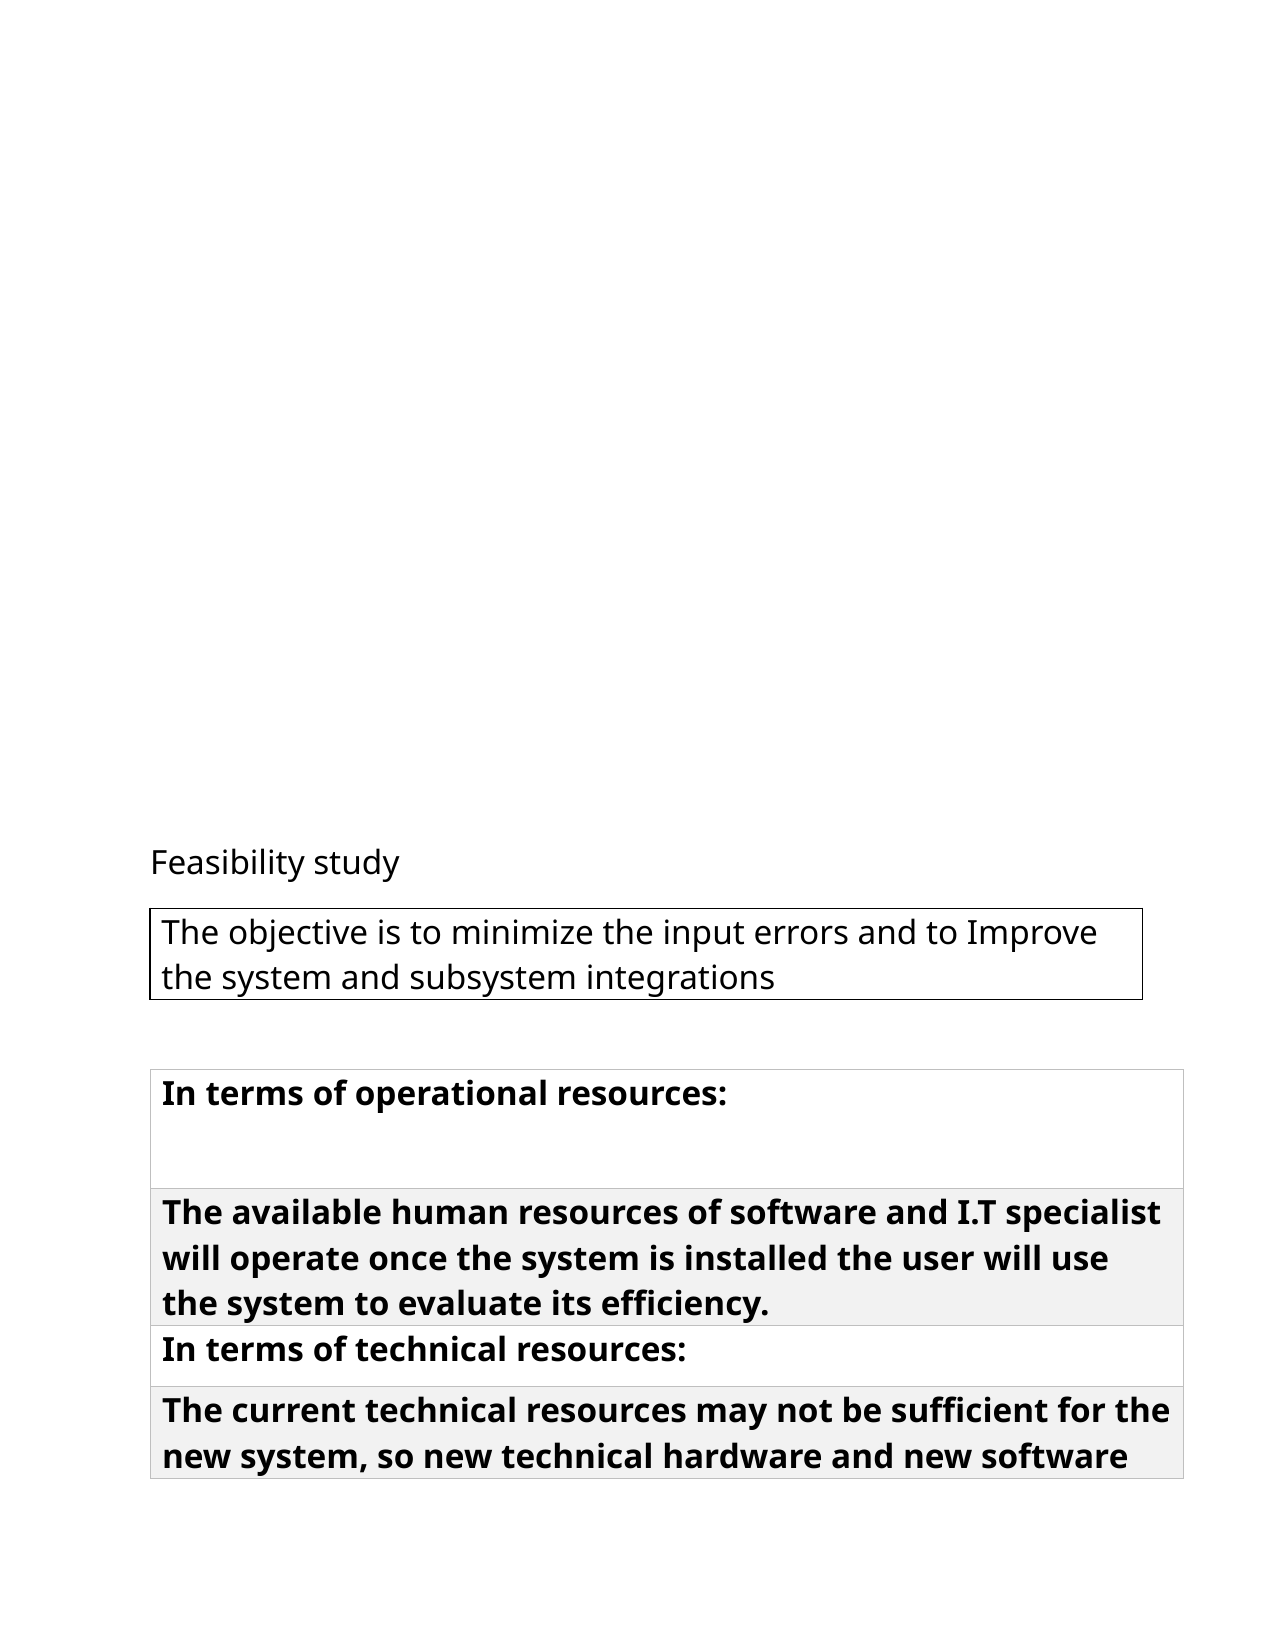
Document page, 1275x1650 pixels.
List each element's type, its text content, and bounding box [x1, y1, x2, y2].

table_header The objective is to minimize the input errors and to Improve the system and subsystem integrations [151, 909, 1142, 999]
table_cell In terms of technical resources: [151, 1326, 1183, 1386]
text Feasibility study [150, 838, 1125, 884]
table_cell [151, 1387, 1183, 1478]
table_cell The available human resources of software and I.T specialist will operate once the system is installed the user will use the system to evaluate its efficiency. [151, 1189, 1183, 1325]
table_header In terms of operational resources: [151, 1070, 1183, 1188]
